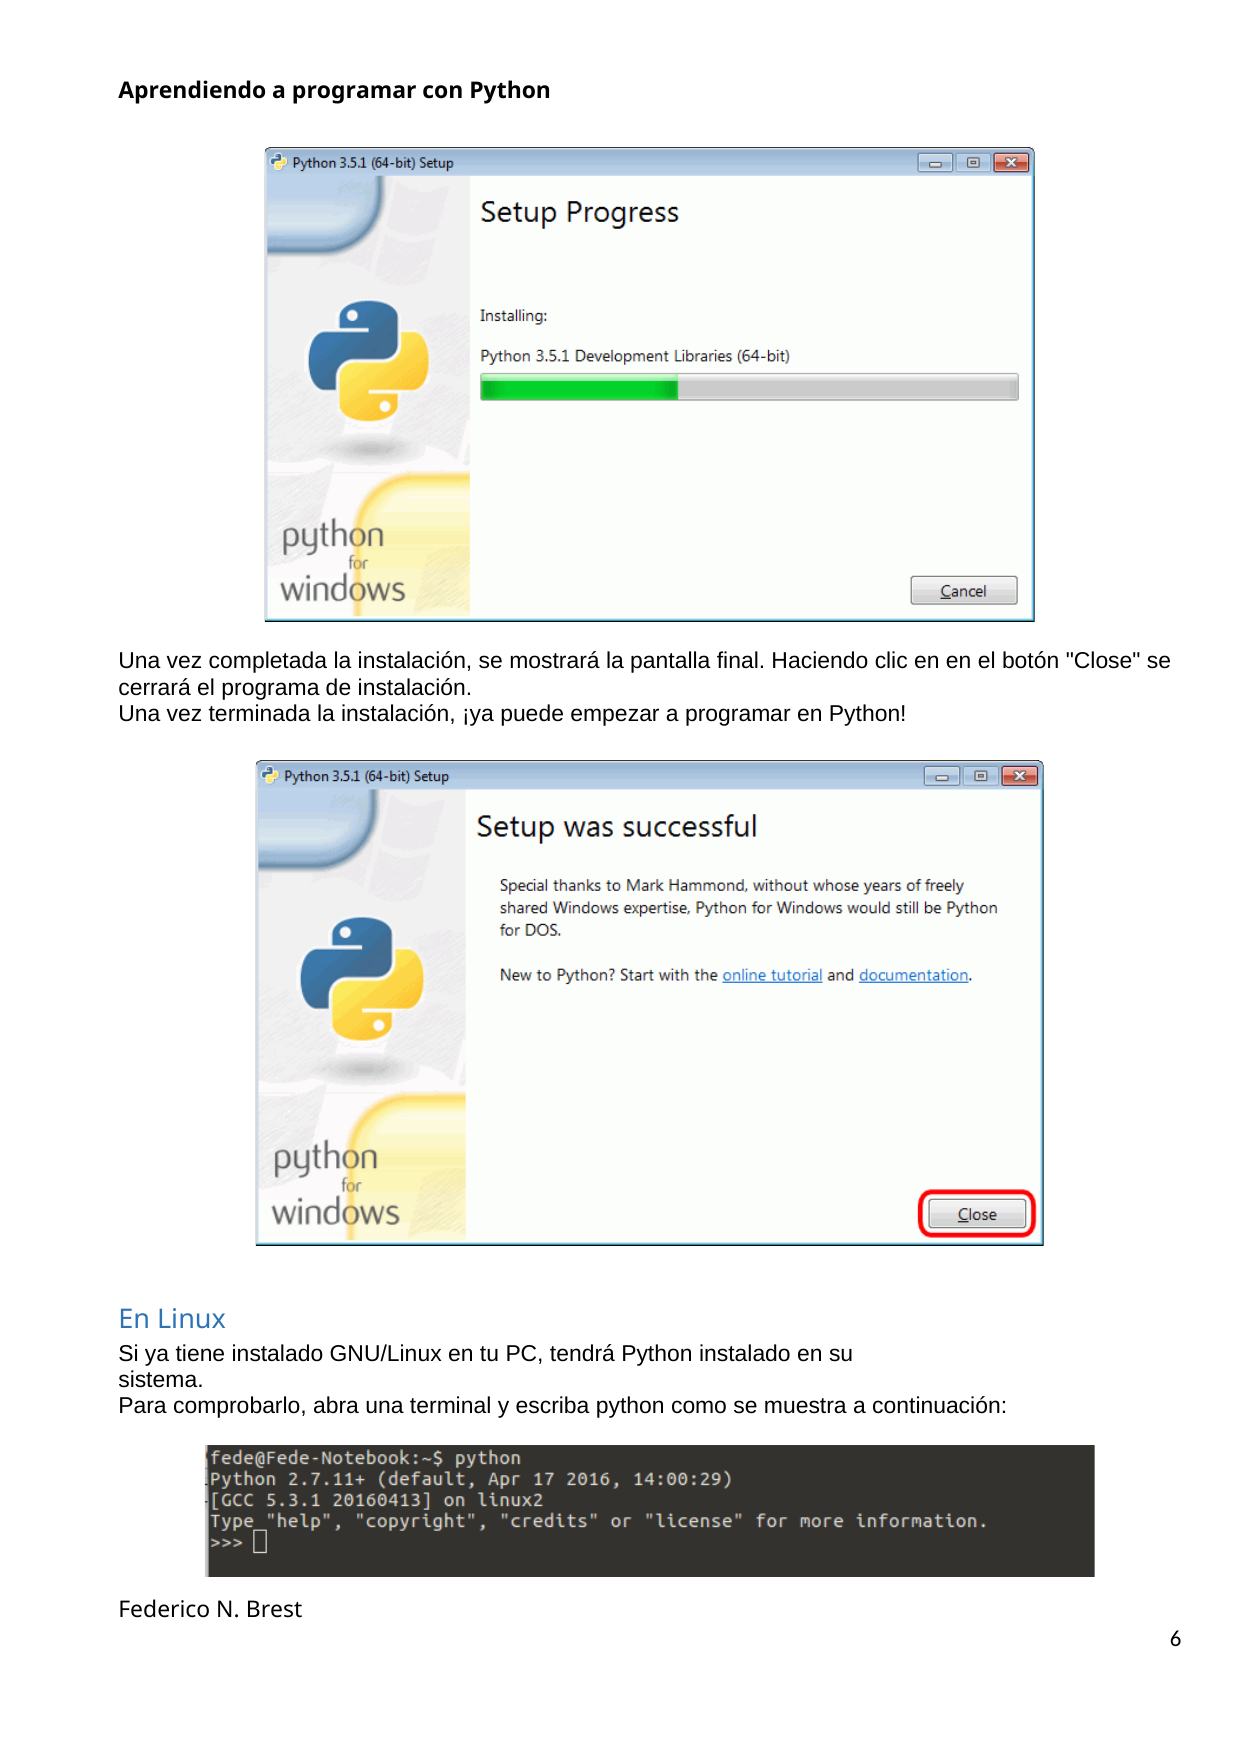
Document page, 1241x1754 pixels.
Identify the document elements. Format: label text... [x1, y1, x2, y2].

picture [255, 760, 1044, 1246]
text Para comprobarlo, abra una terminal y escriba python como se muestra a continuación: [118, 1392, 1181, 1419]
picture [264, 147, 1035, 622]
text sistema. [118, 1366, 1181, 1392]
text Una vez completada la instalación, se mostrará la pantalla final. Haciendo clic en en el botón "Close" se cerrará el programa de instalación. [118, 647, 1181, 700]
subtitle En Linux [118, 1300, 1181, 1337]
text Una vez terminada la instalación, ¡ya puede empezar a programar en Python! [118, 700, 1181, 727]
text Si ya tiene instalado GNU/Linux en tu PC, tendrá Python instalado en su [118, 1339, 1181, 1366]
picture [204, 1445, 1095, 1577]
